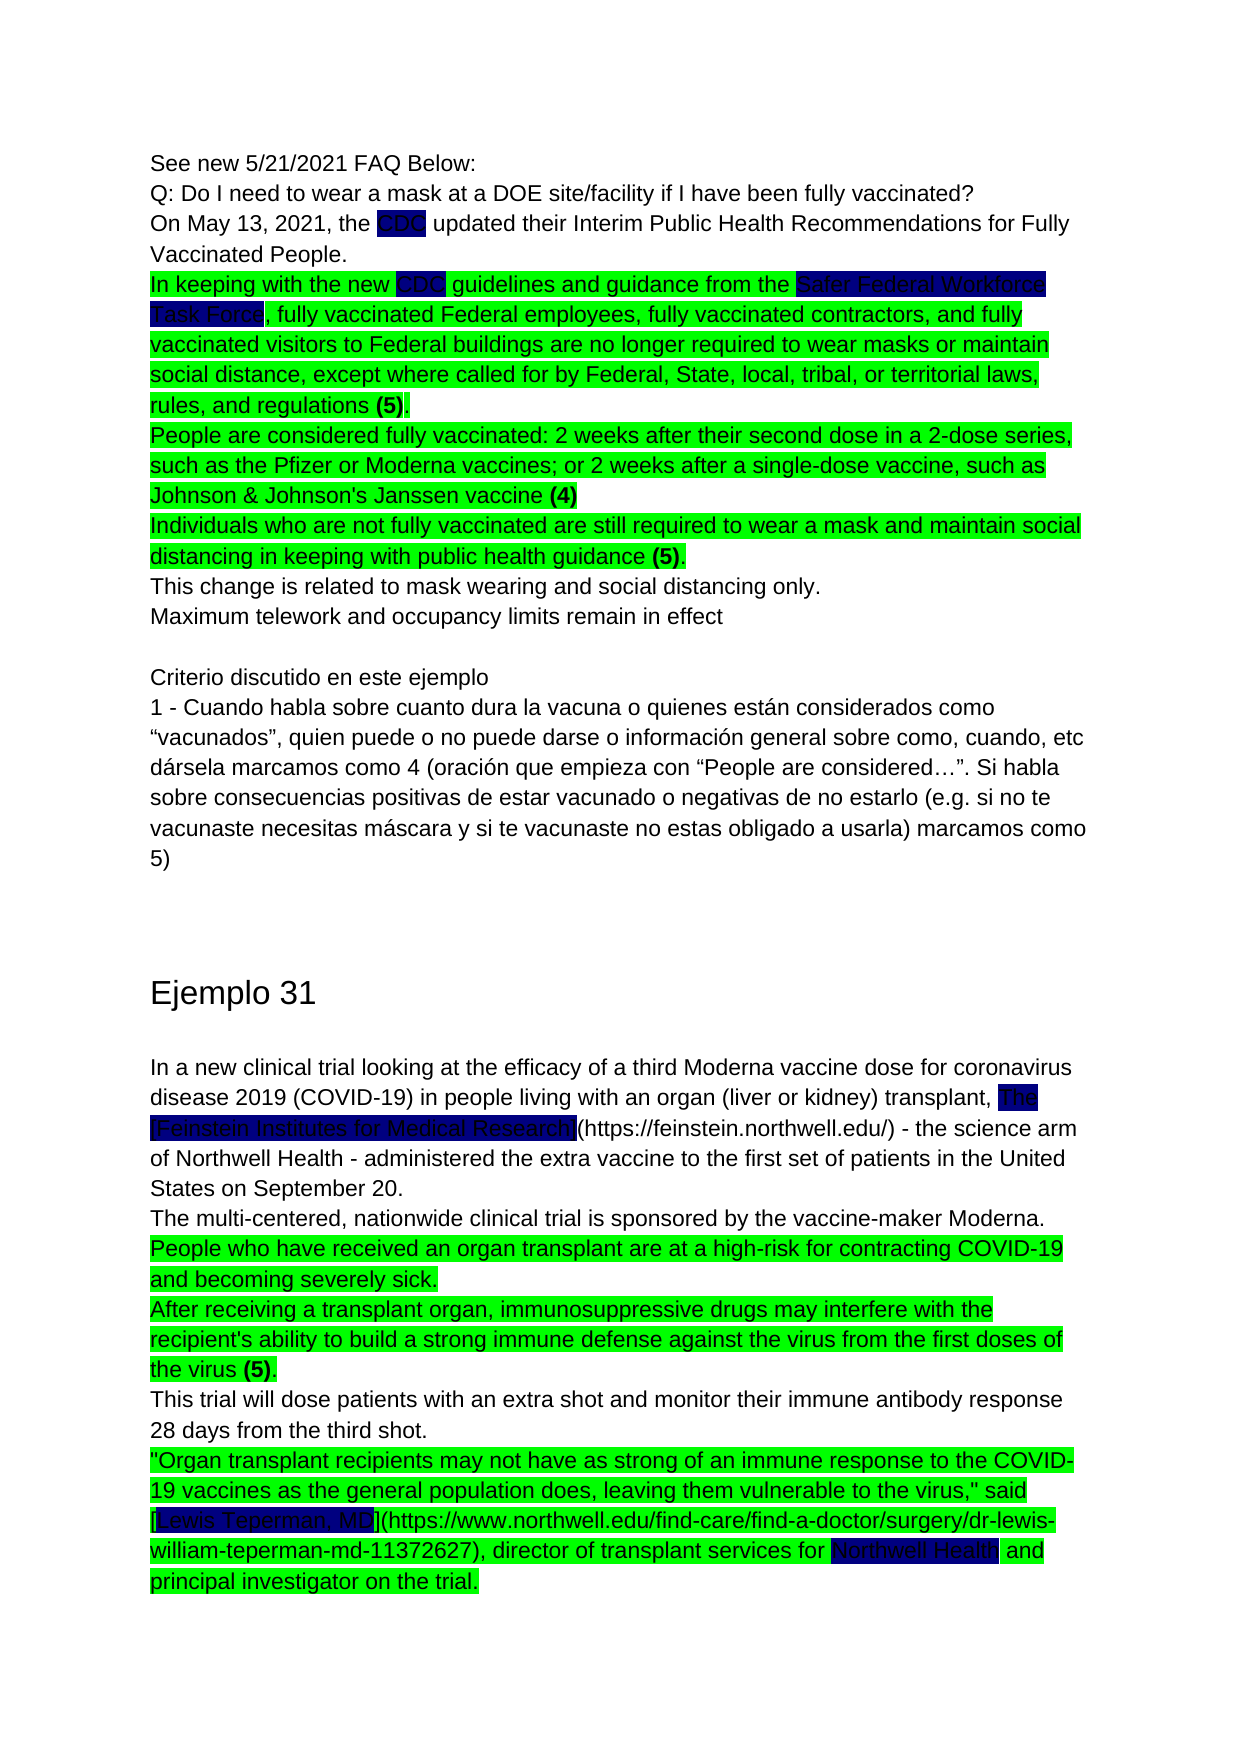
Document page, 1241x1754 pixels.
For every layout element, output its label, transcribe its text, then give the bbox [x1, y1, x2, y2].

text Maximum telework and occupancy limits remain in effect [150, 603, 1090, 629]
text The multi-centered, nationwide clinical trial is sponsored by the vaccine-maker Moderna. [150, 1205, 1090, 1231]
text 1 - Cuando habla sobre cuanto dura la vacuna o quienes están considerados como “vacunados”, quien puede o no puede darse o información general sobre como, cuando, etc dársela marcamos como 4 (oración que empieza con “People are considered…”. Si habla sobre consecuencias positivas de estar vacunado o negativas de no estarlo (e.g. si no te vacunaste necesitas máscara y si te vacunaste no estas obligado a usarla) marcamos como 5) [150, 694, 1090, 871]
text This change is related to mask wearing and social distancing only. [150, 573, 1090, 599]
text After receiving a transplant organ, immunosuppressive drugs may interfere with the recipient's ability to build a strong immune defense against the virus from the first doses of the virus (5). [150, 1296, 1090, 1382]
text People are considered fully vaccinated: 2 weeks after their second dose in a 2-dose series, such as the Pfizer or Moderna vaccines; or 2 weeks after a single-dose vaccine, such as Johnson & Johnson's Janssen vaccine (4) [150, 422, 1090, 509]
text Individuals who are not fully vaccinated are still required to wear a mask and maintain social distancing in keeping with public health guidance (5). [150, 512, 1090, 569]
text In a new clinical trial looking at the efficacy of a third Moderna vaccine dose for coronavirus disease 2019 (COVID-19) in people living with an organ (liver or kidney) transplant, The [Feinstein Institutes for Medical Research](https://feinstein.northwell.edu/) - the science arm of Northwell Health - administered the extra vaccine to the first set of patients in the United States on September 20. [150, 1054, 1090, 1201]
text See new 5/21/2021 FAQ Below: [150, 150, 1090, 176]
text In keeping with the new CDC guidelines and guidance from the Safer Federal Workforce Task Force, fully vaccinated Federal employees, fully vaccinated contractors, and fully vaccinated visitors to Federal buildings are no longer required to wear masks or maintain social distance, except where called for by Federal, State, local, tribal, or territorial laws, rules, and regulations (5). [150, 271, 1090, 418]
subtitle Ejemplo 31 [150, 973, 1090, 1011]
text On May 13, 2021, the CDC updated their Interim Public Health Recommendations for Fully Vaccinated People. [150, 210, 1090, 267]
text People who have received an organ transplant are at a high-risk for contracting COVID-19 and becoming severely sick. [150, 1235, 1090, 1292]
text "Organ transplant recipients may not have as strong of an immune response to the COVID-19 vaccines as the general population does, leaving them vulnerable to the virus," said [Lewis Teperman, MD](https://www.northwell.edu/find-care/find-a-doctor/surgery/dr-lewis-william-teperman-md-11372627), director of transplant services for Northwell Health and principal investigator on the trial. [150, 1447, 1090, 1594]
text Criterio discutido en este ejemplo [150, 663, 1090, 690]
text This trial will dose patients with an extra shot and monitor their immune antibody response 28 days from the third shot. [150, 1386, 1090, 1443]
text Q: Do I need to wear a mask at a DOE site/facility if I have been fully vaccinated? [150, 180, 1090, 207]
